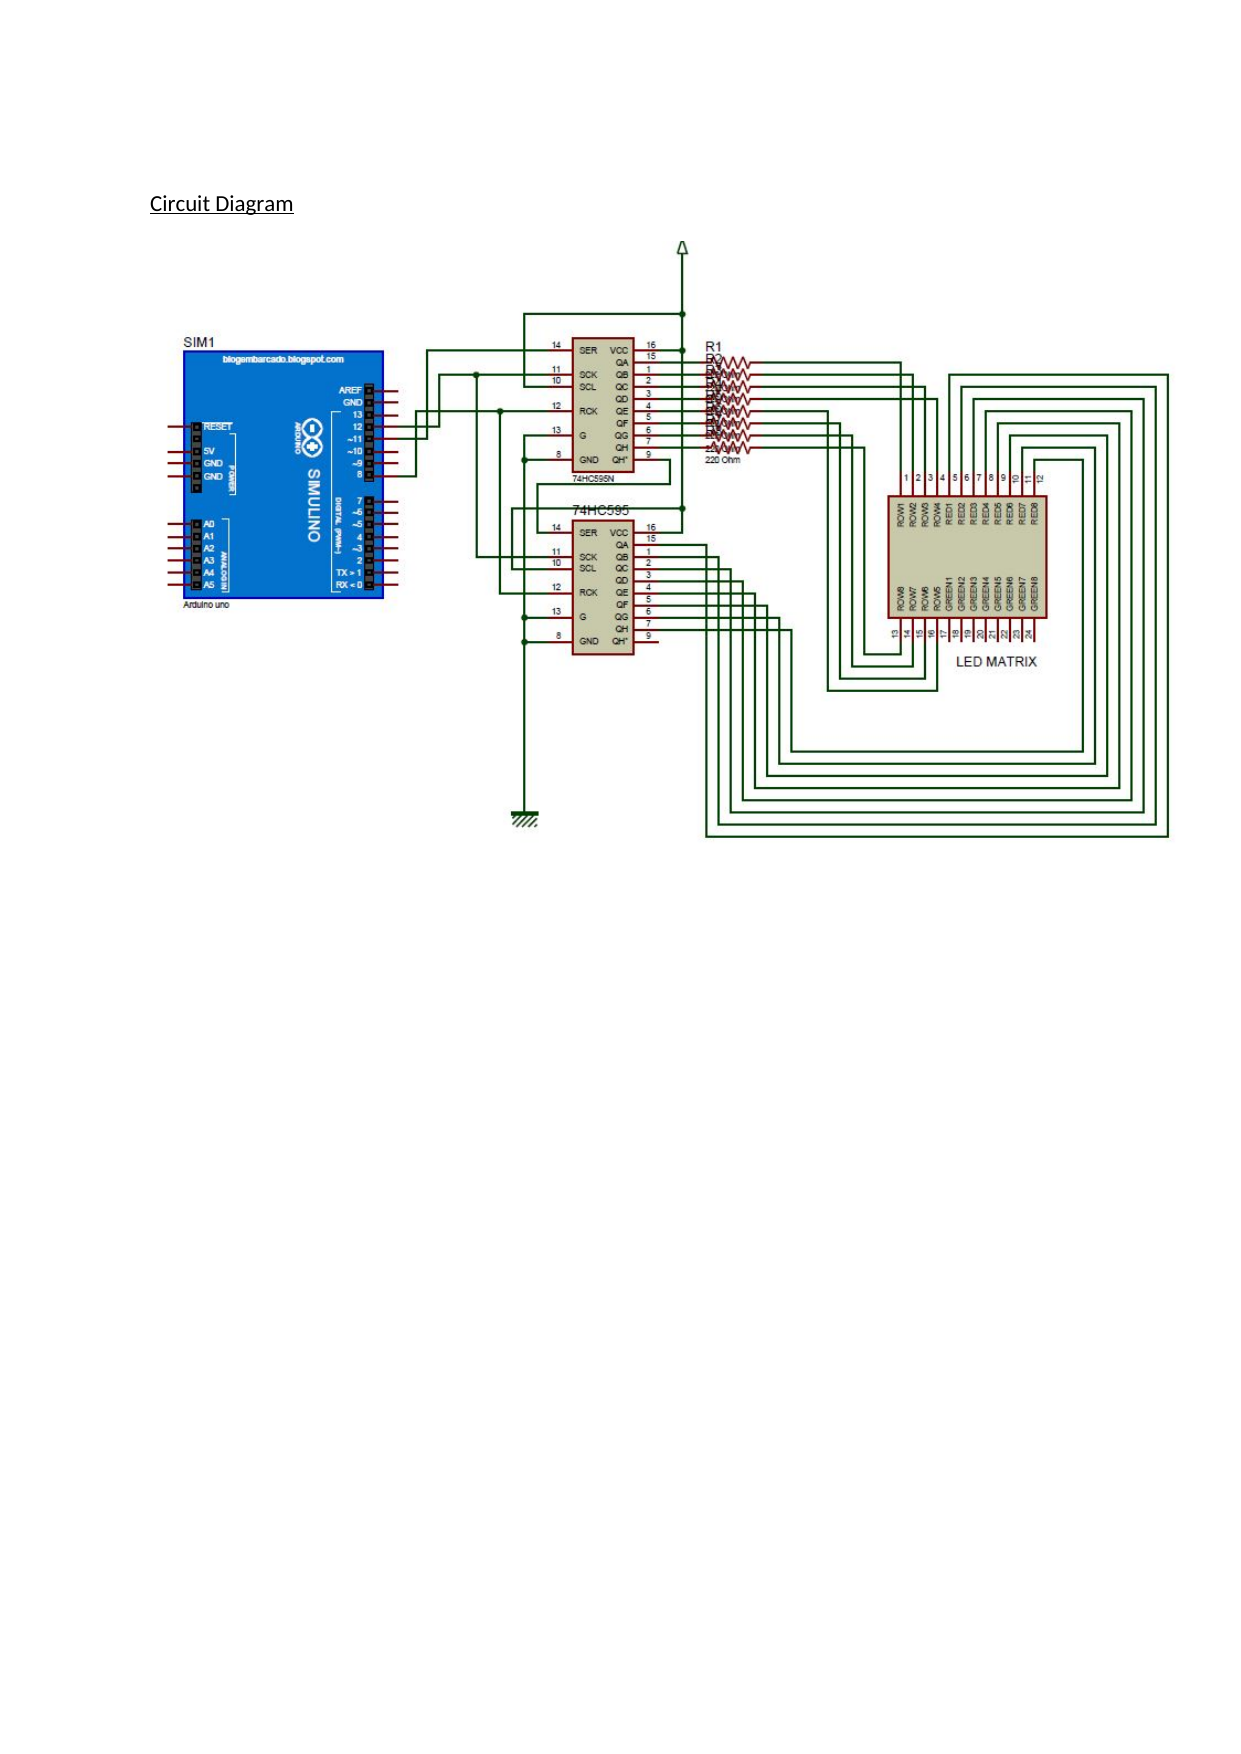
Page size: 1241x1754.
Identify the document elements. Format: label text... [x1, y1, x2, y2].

picture [150, 241, 1211, 881]
text Circuit Diagram [150, 189, 1090, 217]
